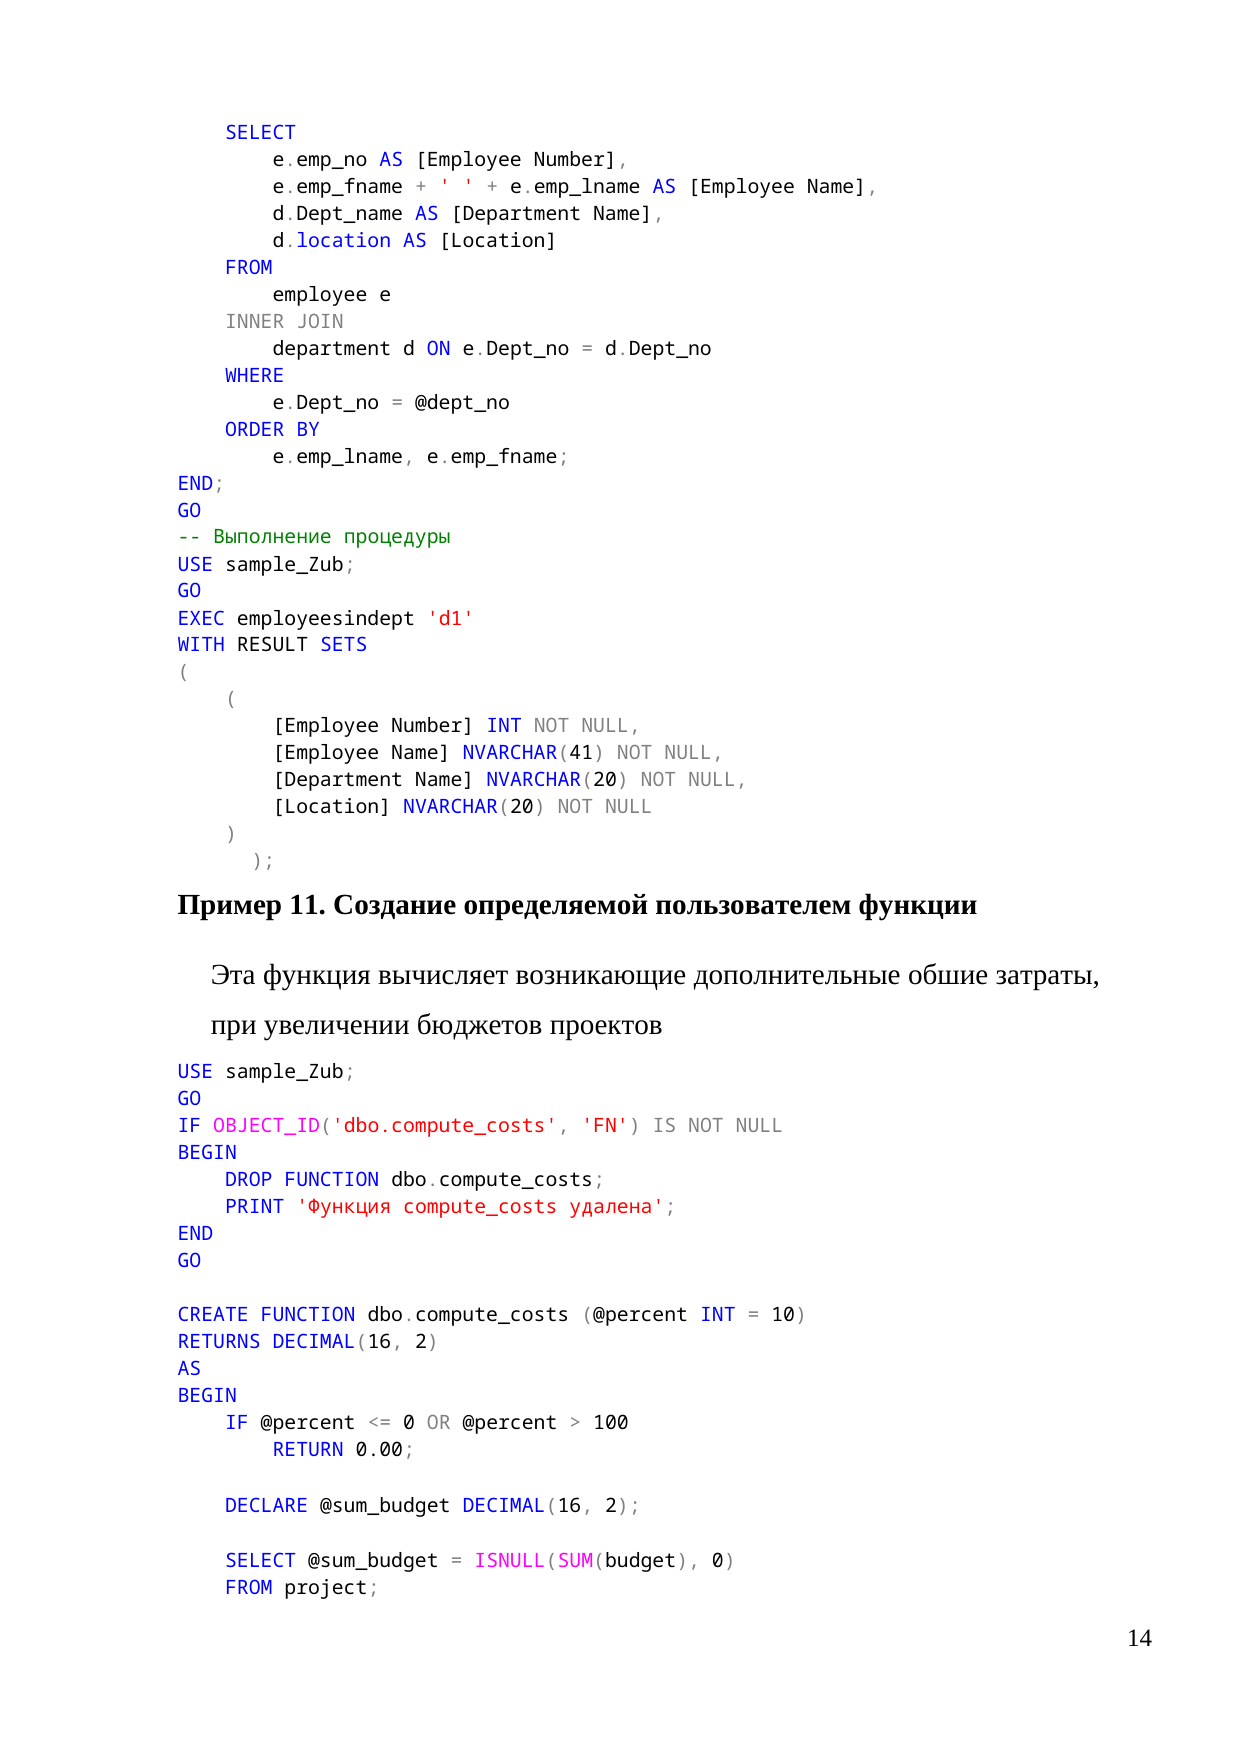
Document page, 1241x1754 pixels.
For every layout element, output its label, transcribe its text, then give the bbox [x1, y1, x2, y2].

text WHERE [177, 361, 1152, 388]
list USE sample_Zub; [177, 1057, 1152, 1084]
list CREATE FUNCTION dbo.compute_costs (@percent INT = 10) [177, 1300, 1152, 1327]
list FROM project; [177, 1573, 1152, 1601]
text ) [177, 819, 1152, 847]
list RETURN 0.00; [177, 1435, 1152, 1462]
text [Employee Name] NVARCHAR(41) NOT NULL, [177, 739, 1152, 766]
text e.Dept_no = @dept_no [177, 388, 1152, 415]
list при увеличении бюджетов проектов [211, 1007, 1152, 1041]
text [Department Name] NVARCHAR(20) NOT NULL, [177, 766, 1152, 793]
list IF OBJECT_ID('dbo.compute_costs', 'FN') IS NOT NULL [177, 1111, 1152, 1138]
text ( [177, 685, 1152, 712]
list DROP FUNCTION dbo.compute_costs; [177, 1165, 1152, 1192]
text [Employee Number] INT NOT NULL, [177, 712, 1152, 739]
list DECLARE @sum_budget DECIMAL(16, 2); [177, 1491, 1152, 1518]
list BEGIN [177, 1138, 1152, 1165]
list Эта функция вычисляет возникающие дополнительные обшие затраты, [211, 957, 1152, 990]
list PRINT 'Функция compute_costs удалена'; [177, 1192, 1152, 1219]
text GO [177, 577, 1152, 604]
text WITH RESULT SETS [177, 631, 1152, 658]
text FROM [177, 253, 1152, 280]
list END [177, 1219, 1152, 1246]
list SELECT @sum_budget = ISNULL(SUM(budget), 0) [177, 1547, 1152, 1573]
text department d ON e.Dept_no = d.Dept_no [177, 334, 1152, 361]
text USE sample_Zub; [177, 550, 1152, 577]
text GO [177, 496, 1152, 523]
list AS [177, 1354, 1152, 1381]
text d.Dept_name AS [Department Name], [177, 199, 1152, 226]
text d.location AS [Location] [177, 226, 1152, 253]
text ); [177, 847, 1152, 873]
list GO [177, 1084, 1152, 1111]
list BEGIN [177, 1381, 1152, 1408]
text END; [177, 469, 1152, 496]
list RETURNS DECIMAL(16, 2) [177, 1327, 1152, 1354]
text ORDER BY [177, 415, 1152, 442]
text [Location] NVARCHAR(20) NOT NULL [177, 793, 1152, 819]
text INNER JOIN [177, 307, 1152, 334]
text employee e [177, 280, 1152, 307]
text e.emp_fname + ' ' + e.emp_lname AS [Employee Name], [177, 172, 1152, 199]
text EXEC employeesindept 'd1' [177, 604, 1152, 631]
text Пример 11. Создание определяемой пользователем функции [177, 887, 1152, 921]
list GO [177, 1246, 1152, 1273]
text e.emp_no AS [Employee Number], [177, 145, 1152, 172]
text e.emp_lname, e.emp_fname; [177, 442, 1152, 469]
text ( [177, 658, 1152, 685]
text SELECT [177, 118, 1152, 145]
list IF @percent <= 0 OR @percent > 100 [177, 1408, 1152, 1435]
text -- Выполнение процедуры [177, 523, 1152, 550]
